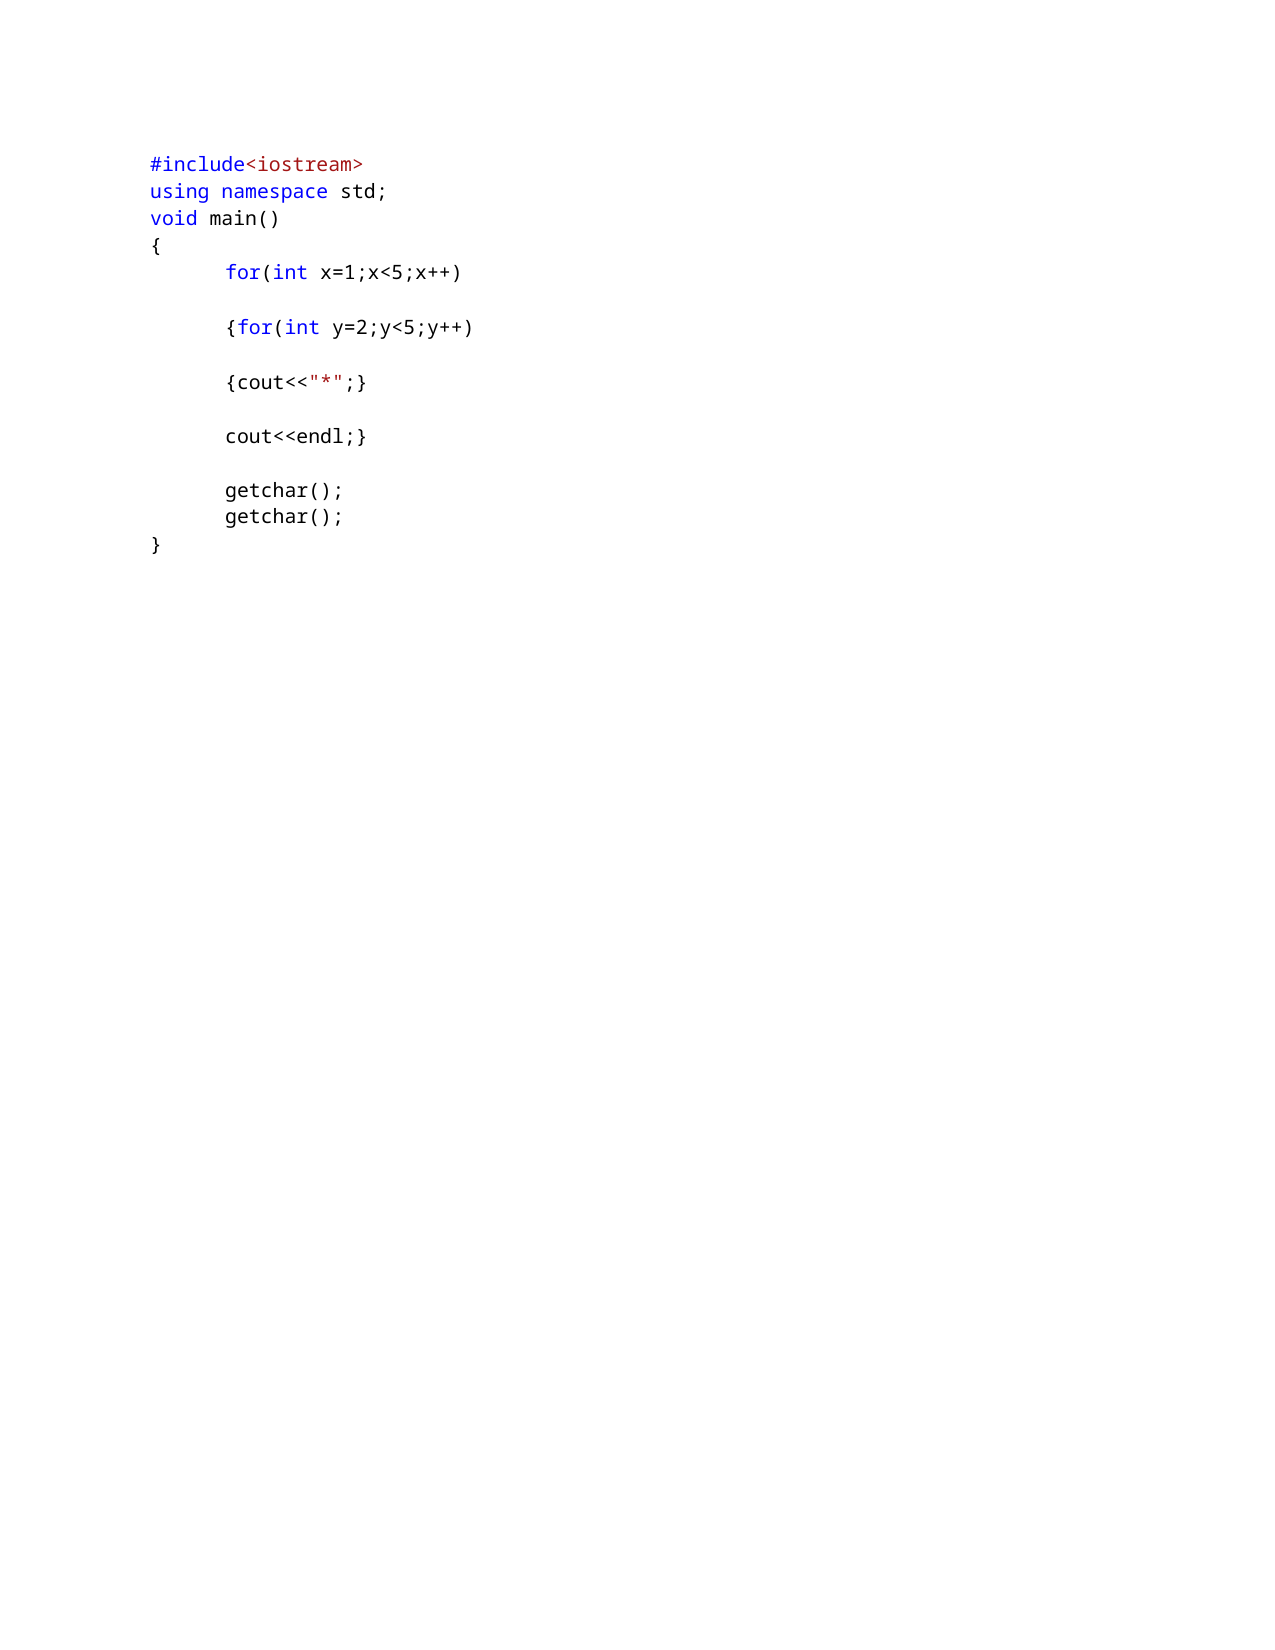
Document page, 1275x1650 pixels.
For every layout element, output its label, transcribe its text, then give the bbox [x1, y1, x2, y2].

text #include<iostream> [150, 150, 1125, 177]
text using namespace std; [150, 177, 1125, 204]
text getchar(); [150, 476, 1125, 503]
text void main() [150, 204, 1125, 231]
text for(int x=1;x<5;x++) [150, 258, 1125, 285]
text {for(int y=2;y<5;y++) [150, 313, 1125, 340]
text } [150, 530, 1125, 557]
text cout<<endl;} [150, 422, 1125, 449]
text {cout<<"*";} [150, 368, 1125, 395]
text getchar(); [150, 503, 1125, 530]
text { [150, 231, 1125, 258]
